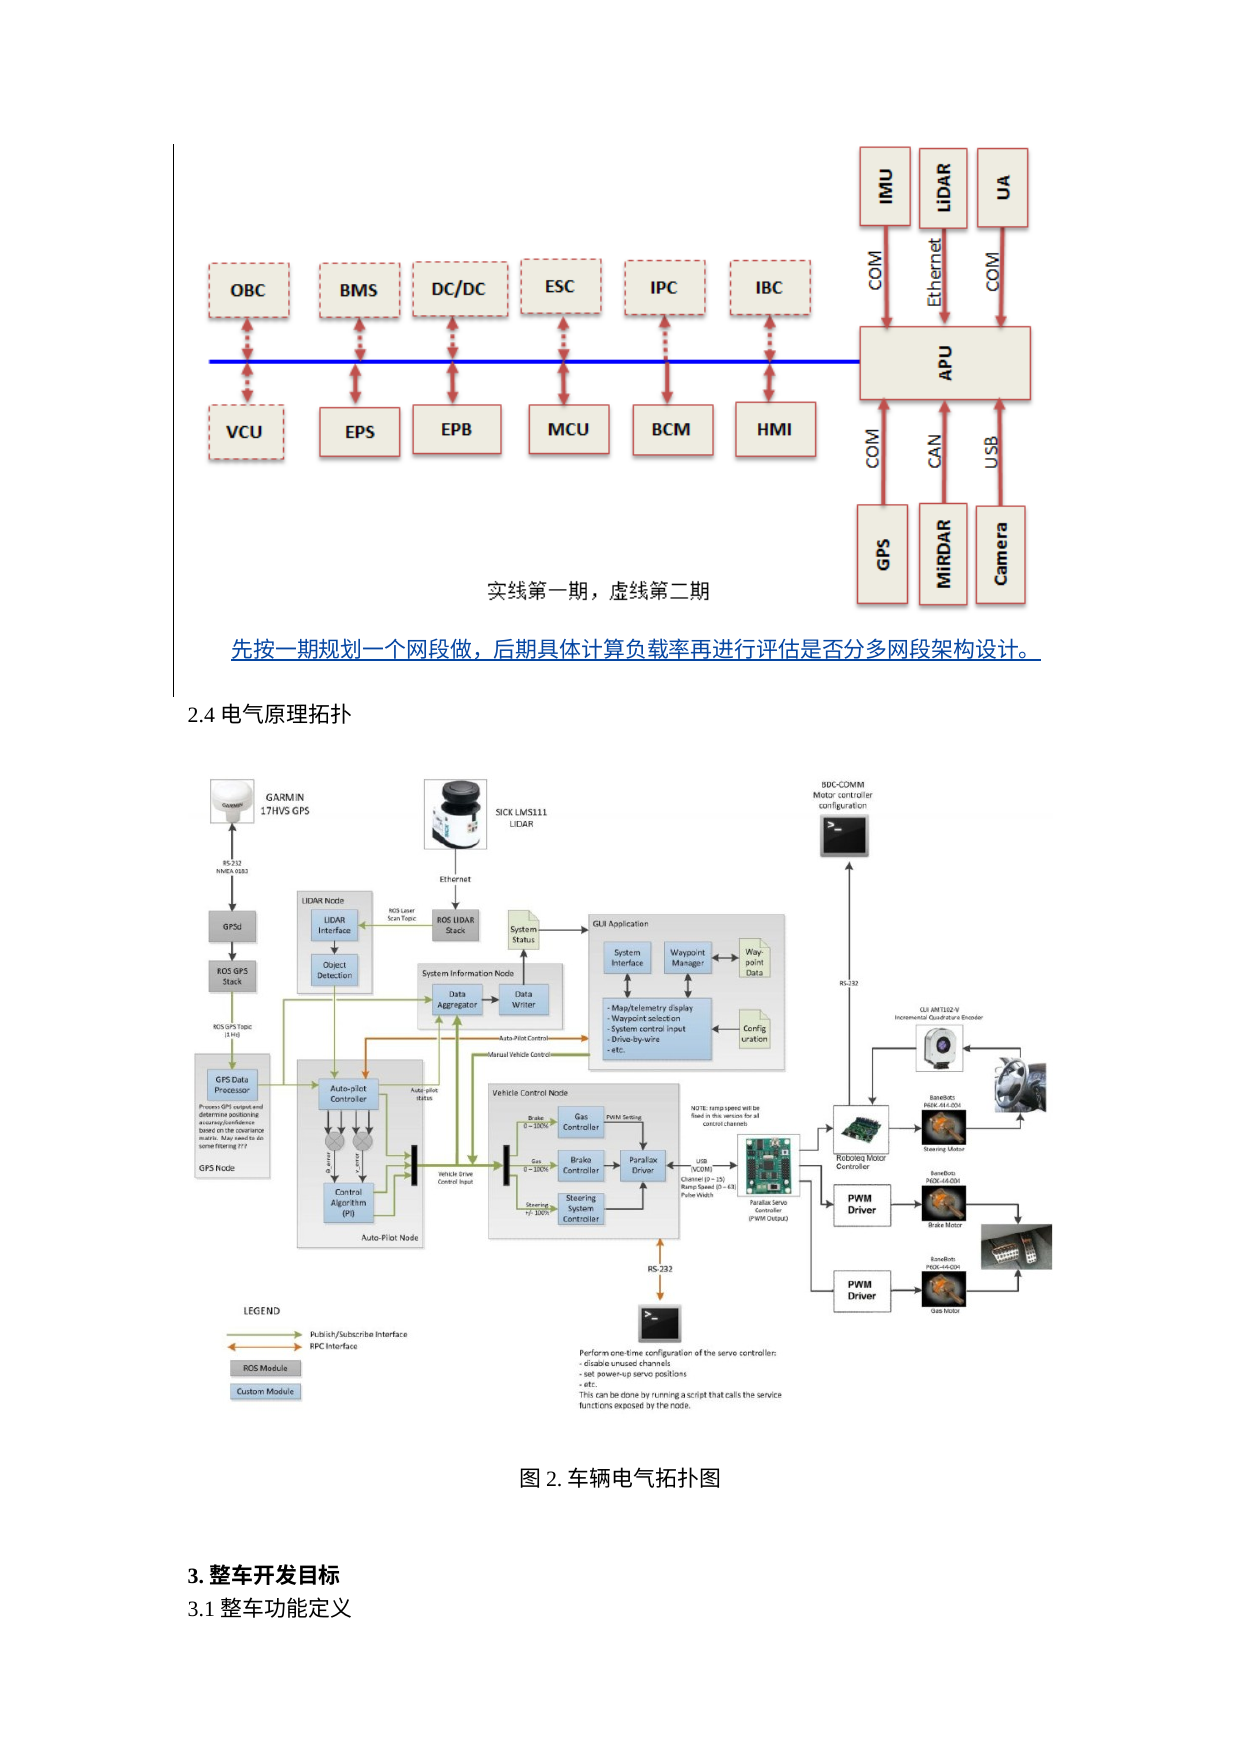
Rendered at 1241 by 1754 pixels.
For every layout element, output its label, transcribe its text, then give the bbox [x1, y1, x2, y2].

text 3. 整车开发目标 [187, 1558, 1053, 1590]
picture [187, 761, 1053, 1430]
text 3.1 整车功能定义 [187, 1590, 1053, 1623]
text 图2. 车辆电气拓扑图 [187, 1460, 1053, 1493]
picture [202, 144, 1038, 615]
text 2.4 电气原理拓扑 [187, 697, 1053, 729]
